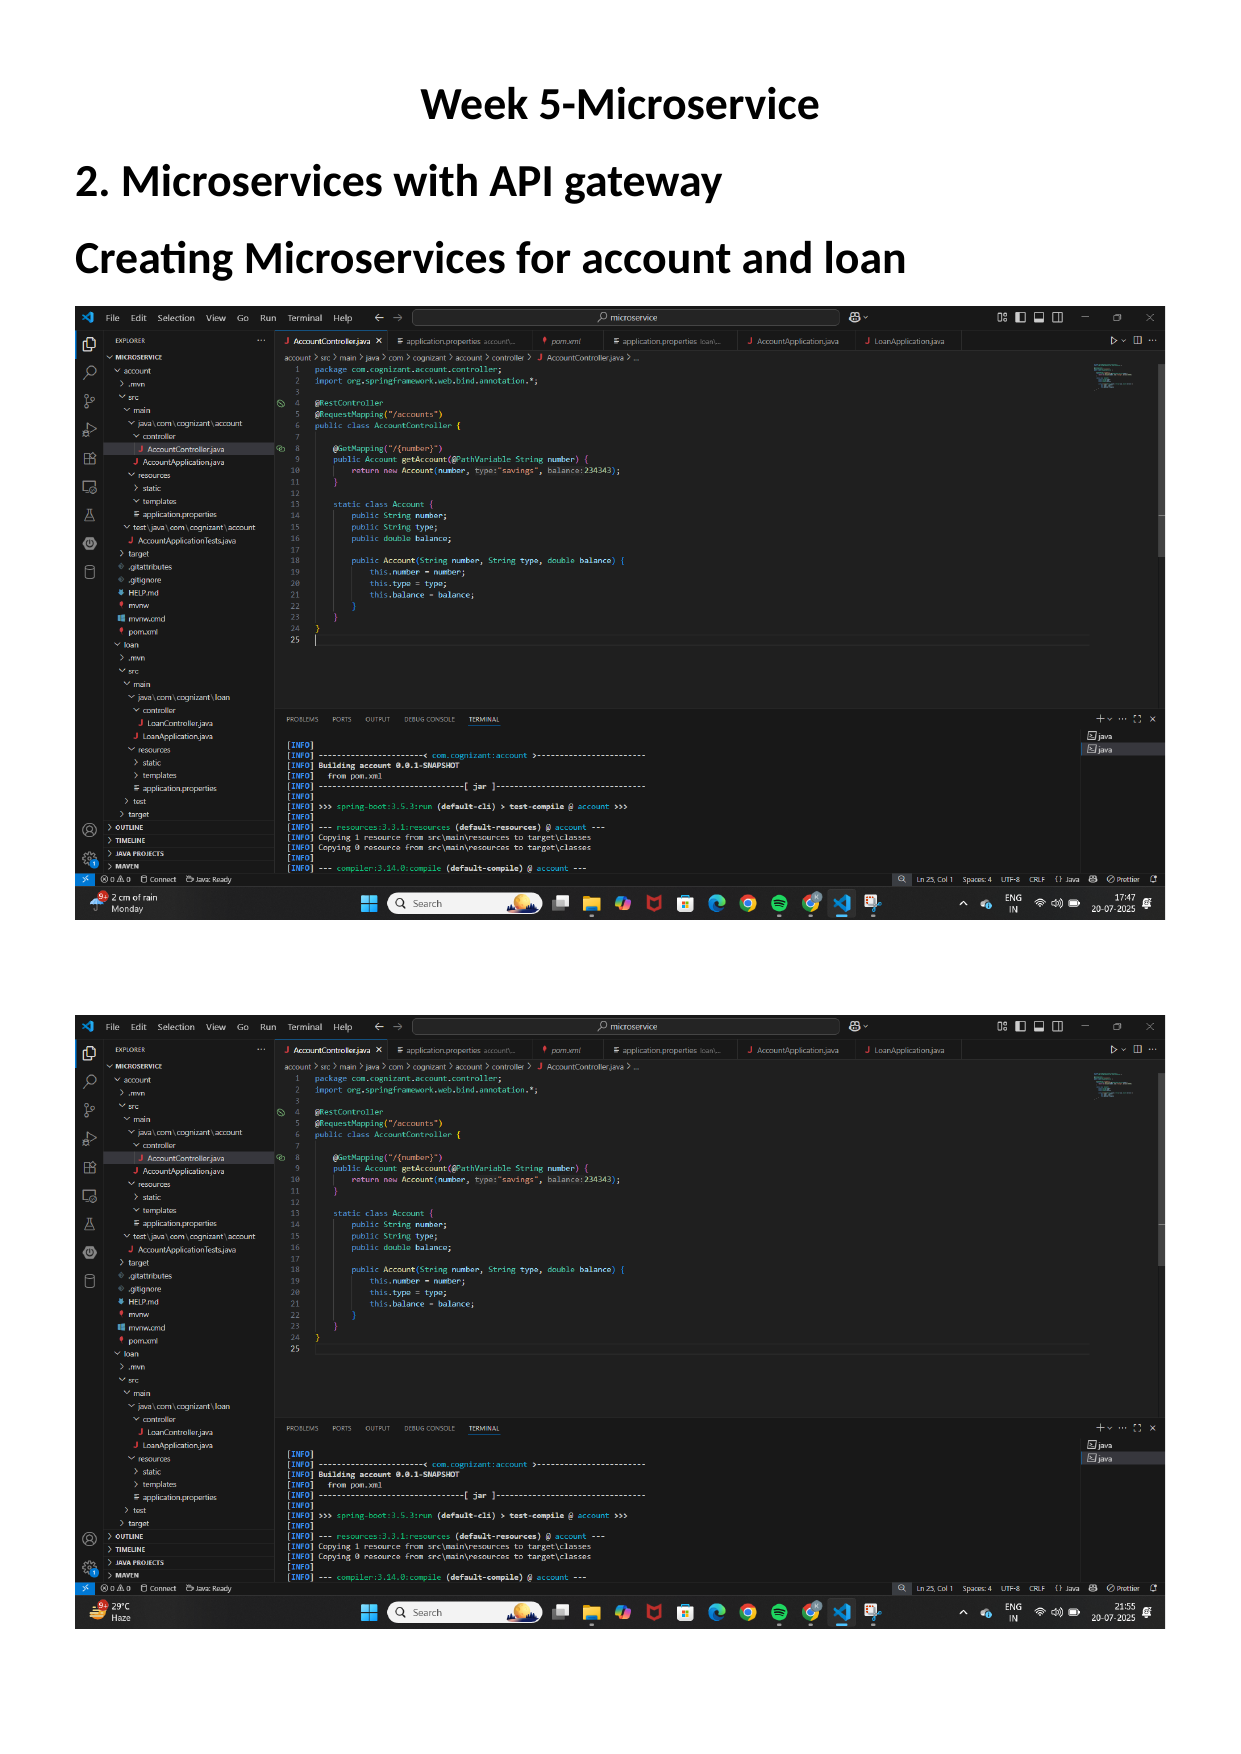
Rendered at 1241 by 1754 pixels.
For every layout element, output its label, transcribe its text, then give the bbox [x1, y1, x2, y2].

text Week 5-Microservice [75, 75, 1165, 131]
text 2. Microservices with API gateway [75, 152, 1165, 208]
picture [75, 1015, 1166, 1629]
text Creating Microservices for account and loan [75, 229, 1165, 285]
picture [75, 306, 1166, 920]
